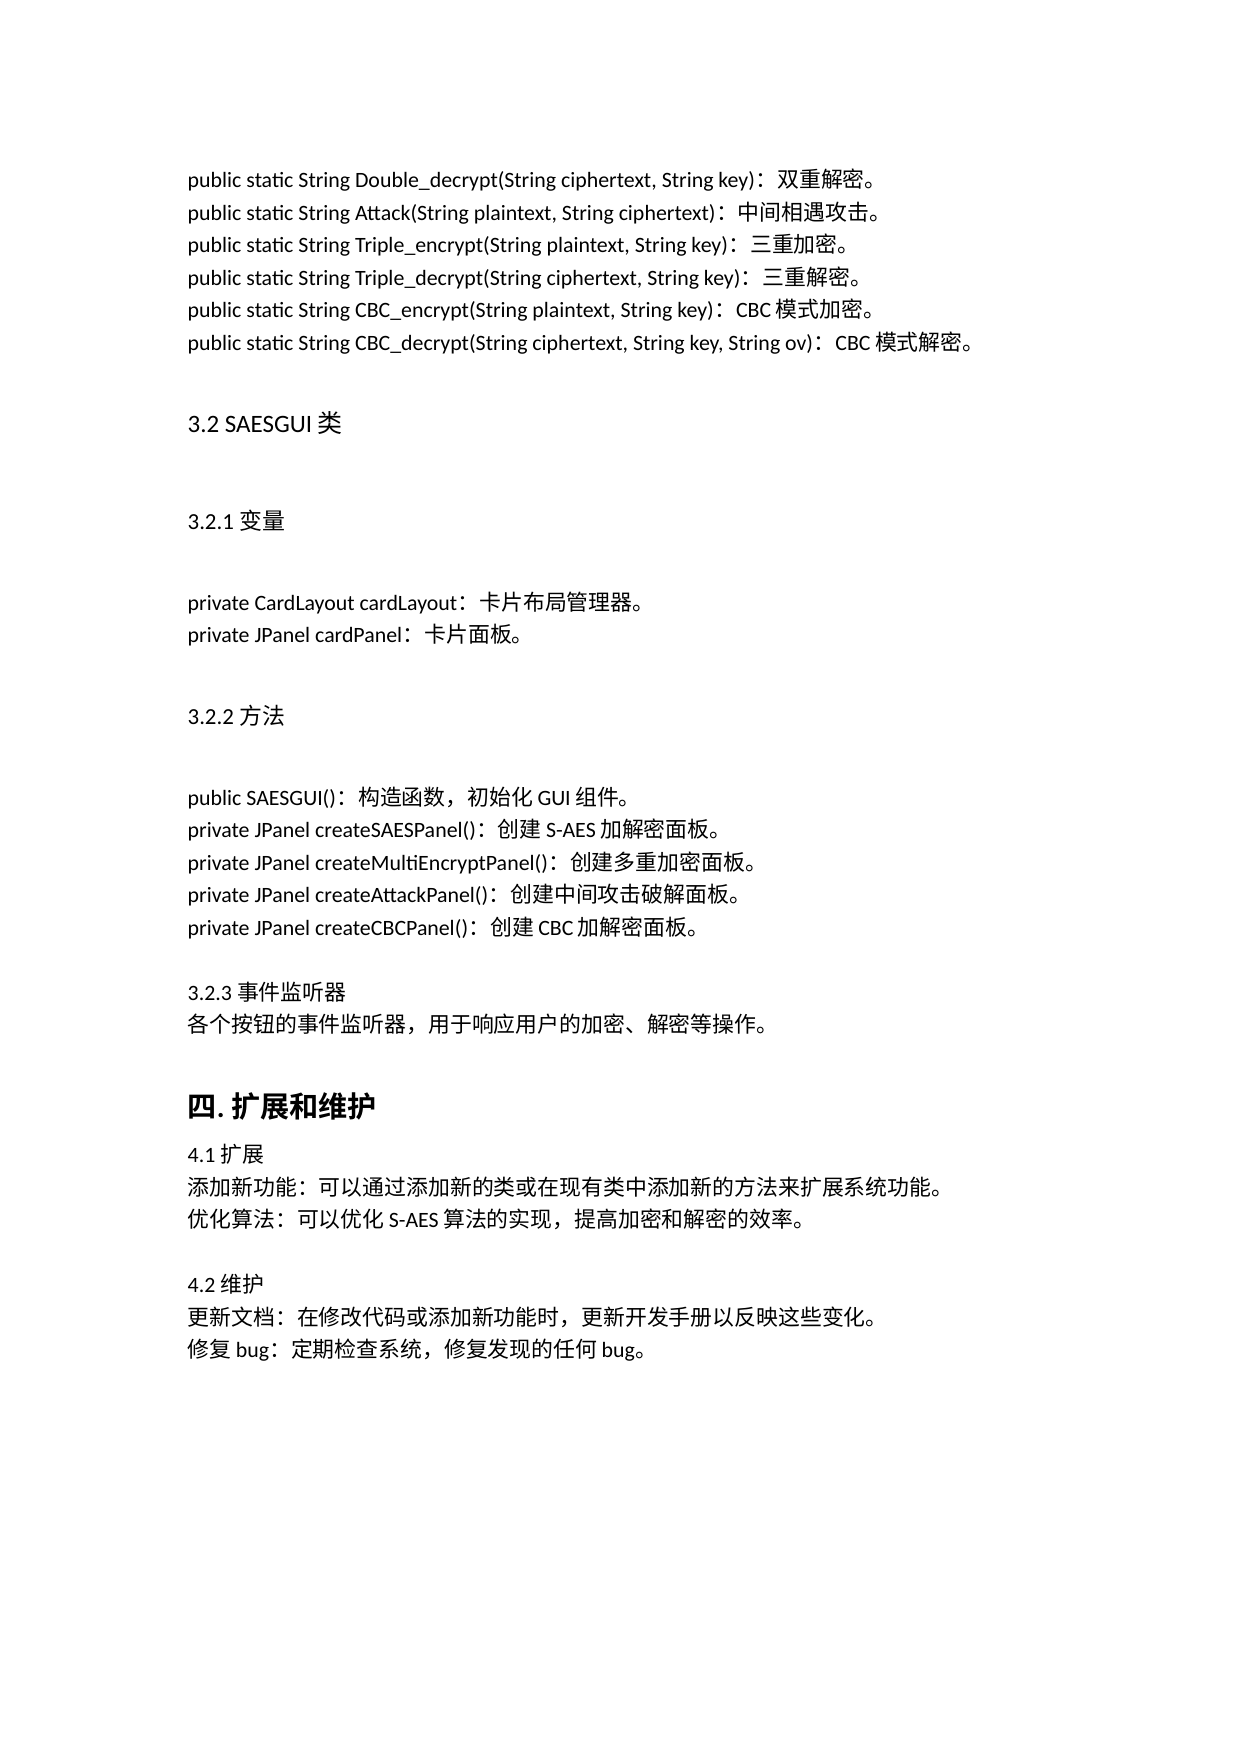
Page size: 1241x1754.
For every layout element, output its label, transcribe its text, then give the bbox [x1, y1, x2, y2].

text private JPanel createCBCPanel()：创建CBC加解密面板。 [187, 909, 1053, 942]
text public static String Attack(String plaintext, String ciphertext)：中间相遇攻击。 [187, 194, 1053, 227]
text public static String CBC_decrypt(String ciphertext, String key, String ov)：CBC模式解密。 [187, 324, 1053, 357]
text 修复bug：定期检查系统，修复发现的任何bug。 [187, 1332, 1053, 1364]
text 优化算法：可以优化S-AES算法的实现，提高加密和解密的效率。 [187, 1202, 1053, 1234]
text public static String Double_decrypt(String ciphertext, String key)：双重解密。 [187, 162, 1053, 194]
text 4.2 维护 [187, 1267, 1053, 1299]
text public static String Triple_decrypt(String ciphertext, String key)：三重解密。 [187, 259, 1053, 292]
text 3.2.2 方法 [187, 682, 1053, 747]
text 4.1 扩展 [187, 1137, 1053, 1169]
text private JPanel cardPanel：卡片面板。 [187, 617, 1053, 649]
text private JPanel createAttackPanel()：创建中间攻击破解面板。 [187, 877, 1053, 909]
text 添加新功能：可以通过添加新的类或在现有类中添加新的方法来扩展系统功能。 [187, 1169, 1053, 1202]
text private CardLayout cardLayout：卡片布局管理器。 [187, 584, 1053, 617]
text 3.2.3 事件监听器 [187, 974, 1053, 1007]
text 3.2 SAESGUI类 [187, 389, 1053, 454]
text public static String CBC_encrypt(String plaintext, String key)：CBC模式加密。 [187, 292, 1053, 324]
text 各个按钮的事件监听器，用于响应用户的加密、解密等操作。 [187, 1007, 1053, 1039]
text 更新文档：在修改代码或添加新功能时，更新开发手册以反映这些变化。 [187, 1299, 1053, 1332]
text private JPanel createMultiEncryptPanel()：创建多重加密面板。 [187, 844, 1053, 877]
text public static String Triple_encrypt(String plaintext, String key)：三重加密。 [187, 227, 1053, 259]
text 四. 扩展和维护 [187, 1072, 1053, 1137]
text public SAESGUI()：构造函数，初始化GUI组件。 [187, 779, 1053, 812]
text private JPanel createSAESPanel()：创建S-AES加解密面板。 [187, 812, 1053, 844]
text 3.2.1 变量 [187, 487, 1053, 552]
